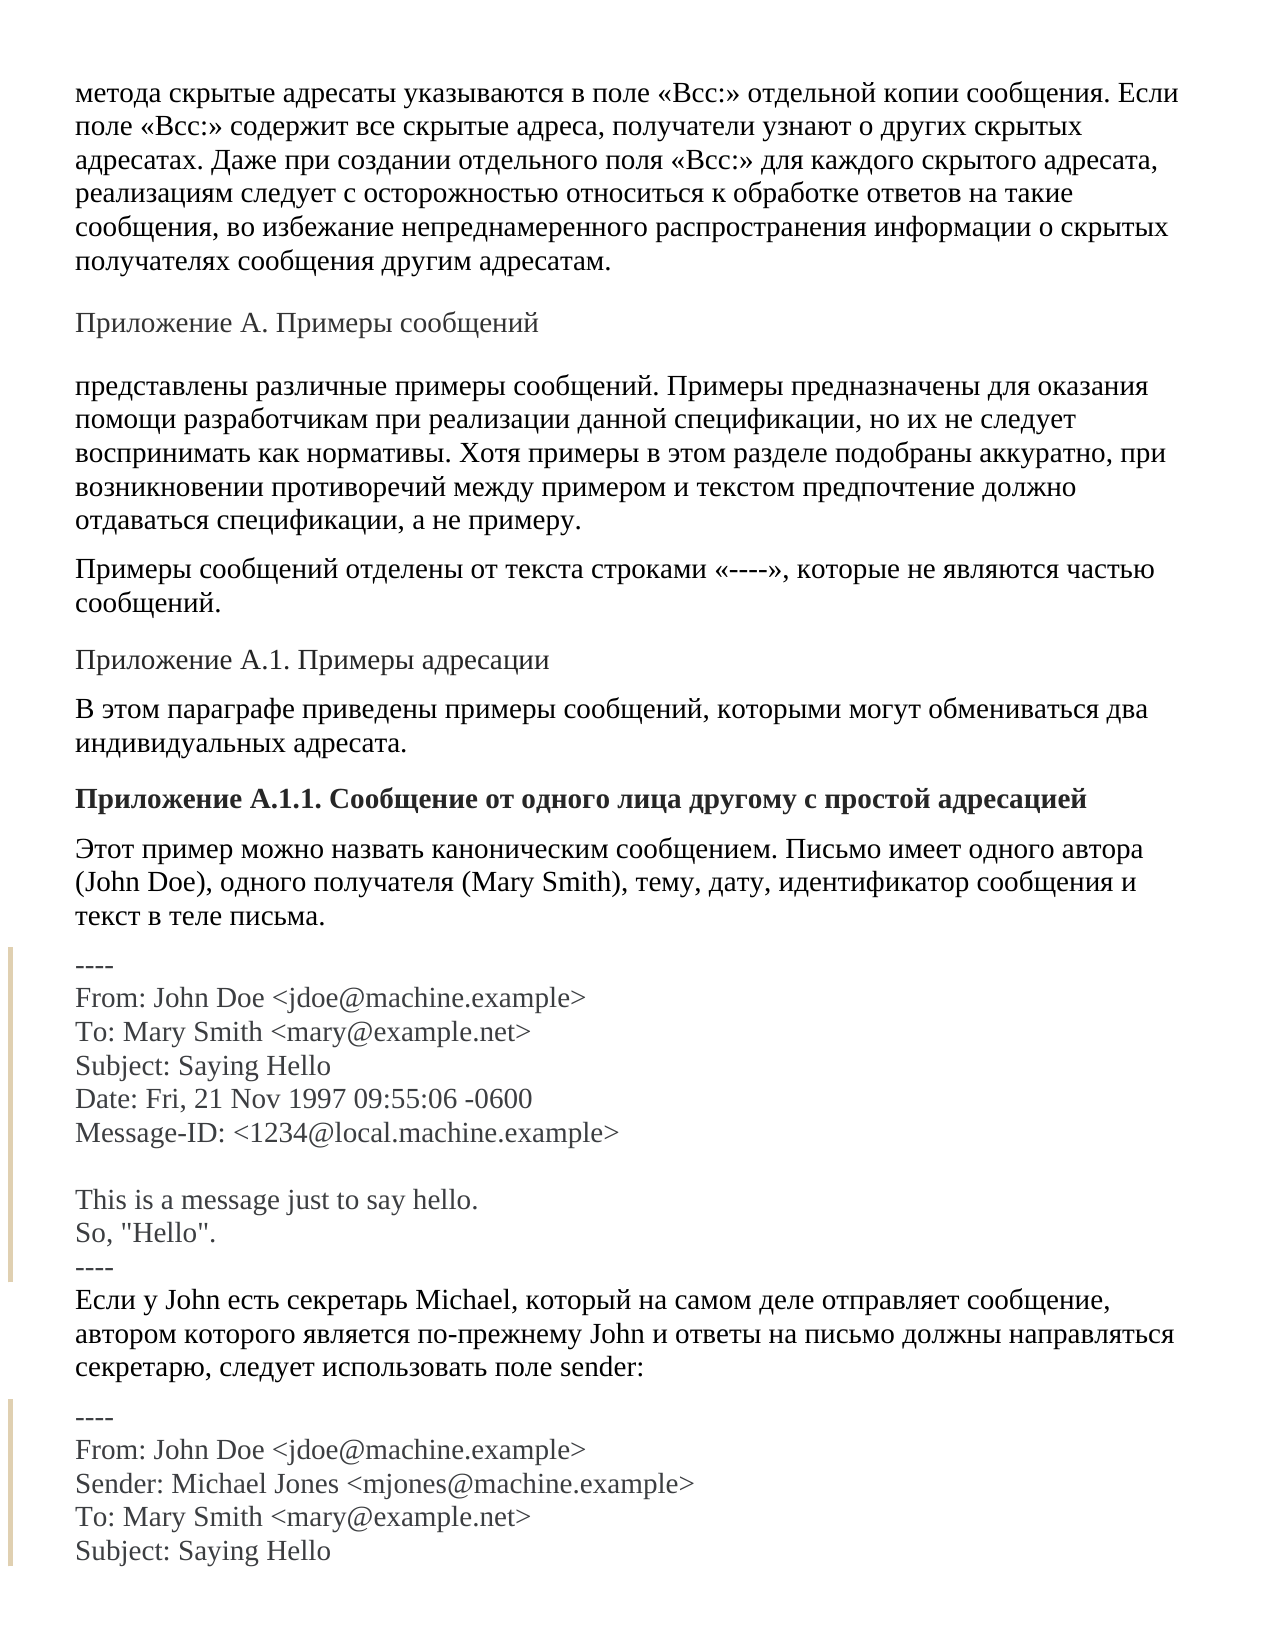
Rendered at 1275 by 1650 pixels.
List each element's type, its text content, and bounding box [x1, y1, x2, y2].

text Subject: Saying Hello [75, 1533, 1200, 1566]
text Примеры сообщений отделены от текста строками «----», которые не являются частью сообщений. [75, 551, 1200, 618]
text Message-ID: <1234@local.machine.example> [75, 1115, 1200, 1148]
text To: Mary Smith <mary@example.net> [75, 1014, 1200, 1048]
text Приложение A.1. Примеры адресации [75, 642, 1200, 676]
text Если у John есть секретарь Michael, который на самом деле отправляет сообщение, автором которого является по-прежнему John и ответы на письмо должны направляться секретарю, следует использовать поле sender: [75, 1282, 1200, 1383]
text ---- [75, 1249, 1200, 1282]
text представлены различные примеры сообщений. Примеры предназначены для оказания помощи разработчикам при реализации данной спецификации, но их не следует воспринимать как нормативы. Хотя примеры в этом разделе подобраны аккуратно, при возникновении противоречий между примером и текстом предпочтение должно отдаваться спецификации, а не примеру. [75, 368, 1200, 536]
text Date: Fri, 21 Nov 1997 09:55:06 -0600 [75, 1081, 1200, 1115]
text This is a message just to say hello. [75, 1182, 1200, 1215]
text Sender: Michael Jones <mjones@machine.example> [75, 1466, 1200, 1499]
text Приложение A. Примеры сообщений [75, 305, 1200, 339]
text Этот пример можно назвать каноническим сообщением. Письмо имеет одного автора (John Doe), одного получателя (Mary Smith), тему, дату, идентификатор сообщения и текст в теле письма. [75, 831, 1200, 931]
text В этом параграфе приведены примеры сообщений, которыми могут обмениваться два индивидуальных адресата. [75, 691, 1200, 758]
text Subject: Saying Hello [75, 1048, 1200, 1081]
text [75, 75, 1200, 276]
text From: John Doe <jdoe@machine.example> [75, 1432, 1200, 1466]
text From: John Doe <jdoe@machine.example> [75, 981, 1200, 1014]
text To: Mary Smith <mary@example.net> [75, 1499, 1200, 1533]
text ---- [13, 947, 1200, 981]
text Приложение A.1.1. Сообщение от одного лица другому с простой адресацией [75, 782, 1200, 815]
text So, "Hello". [75, 1215, 1200, 1249]
text ---- [13, 1399, 1200, 1432]
